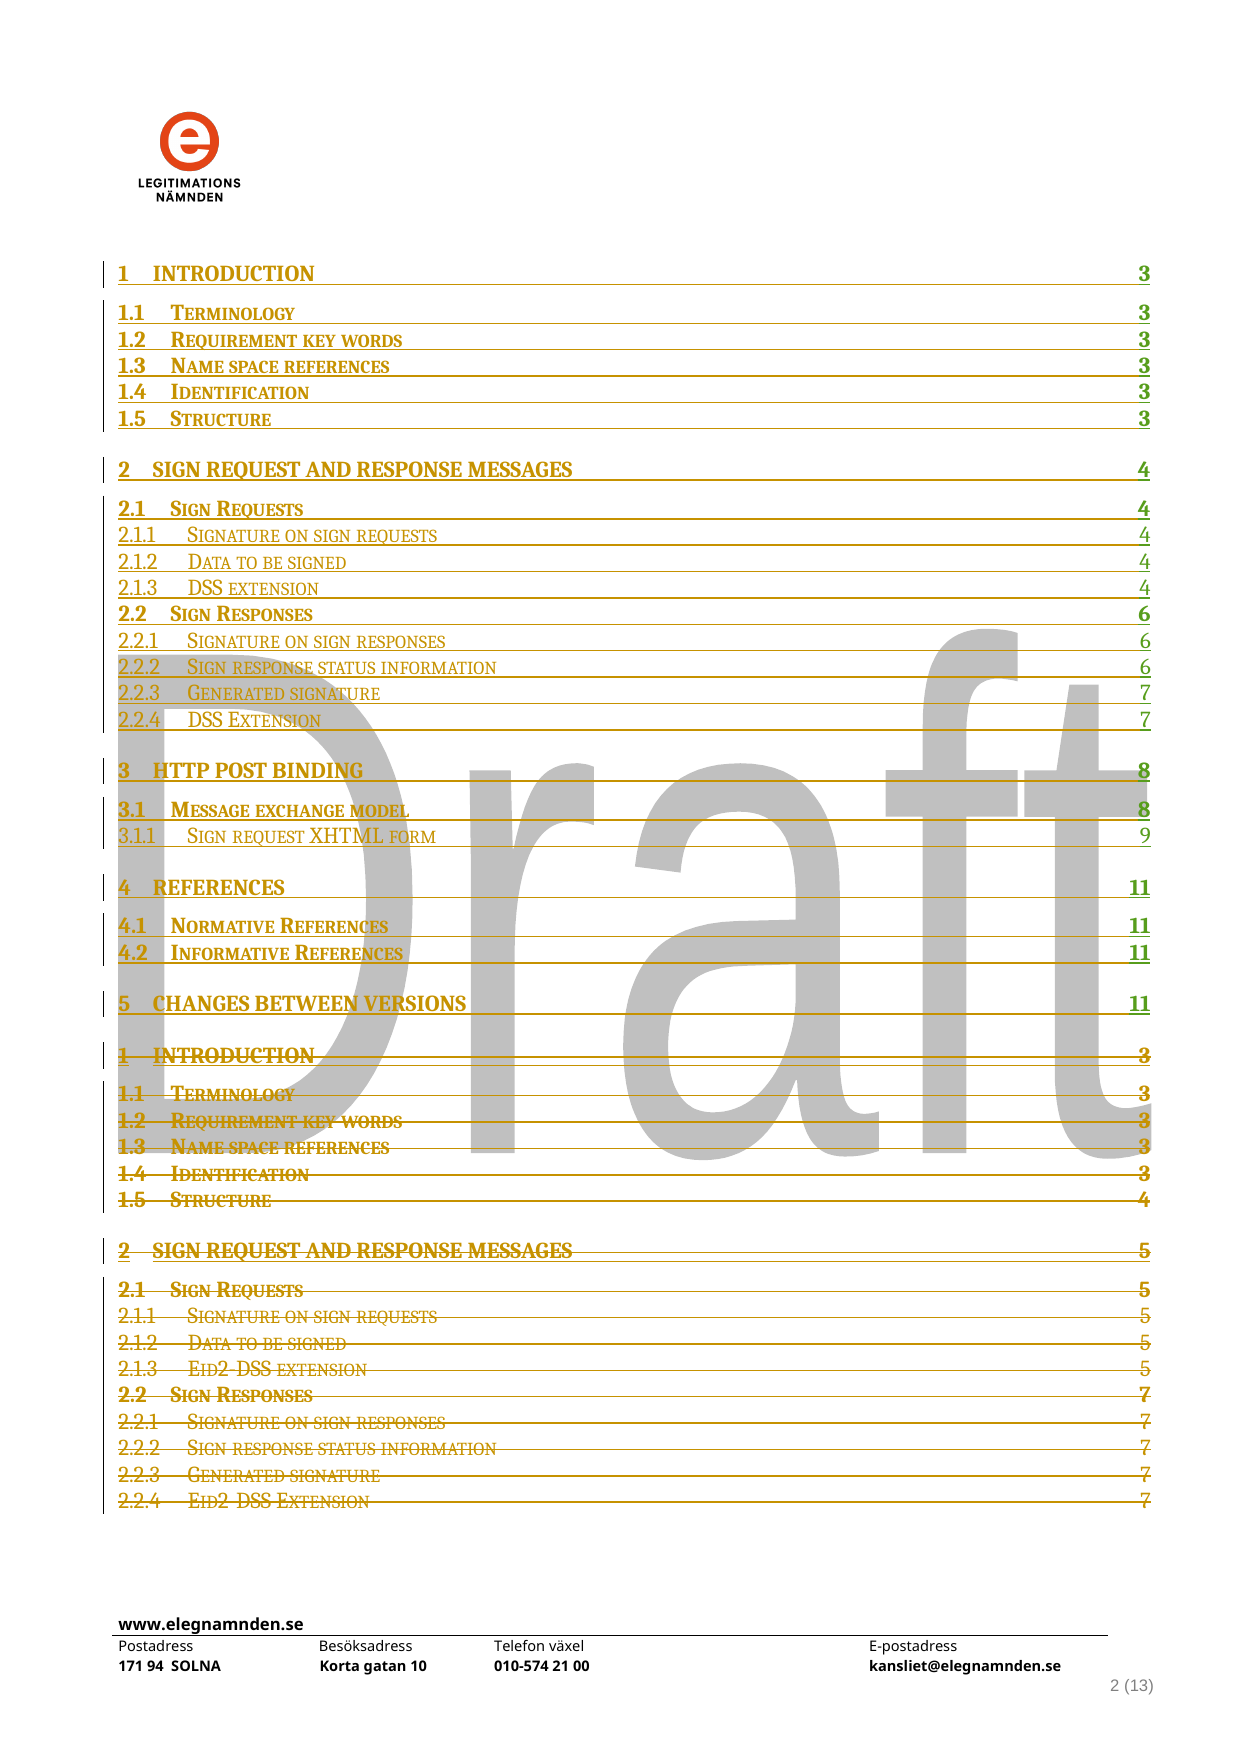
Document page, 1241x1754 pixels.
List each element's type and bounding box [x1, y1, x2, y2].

picture [118, 88, 260, 231]
